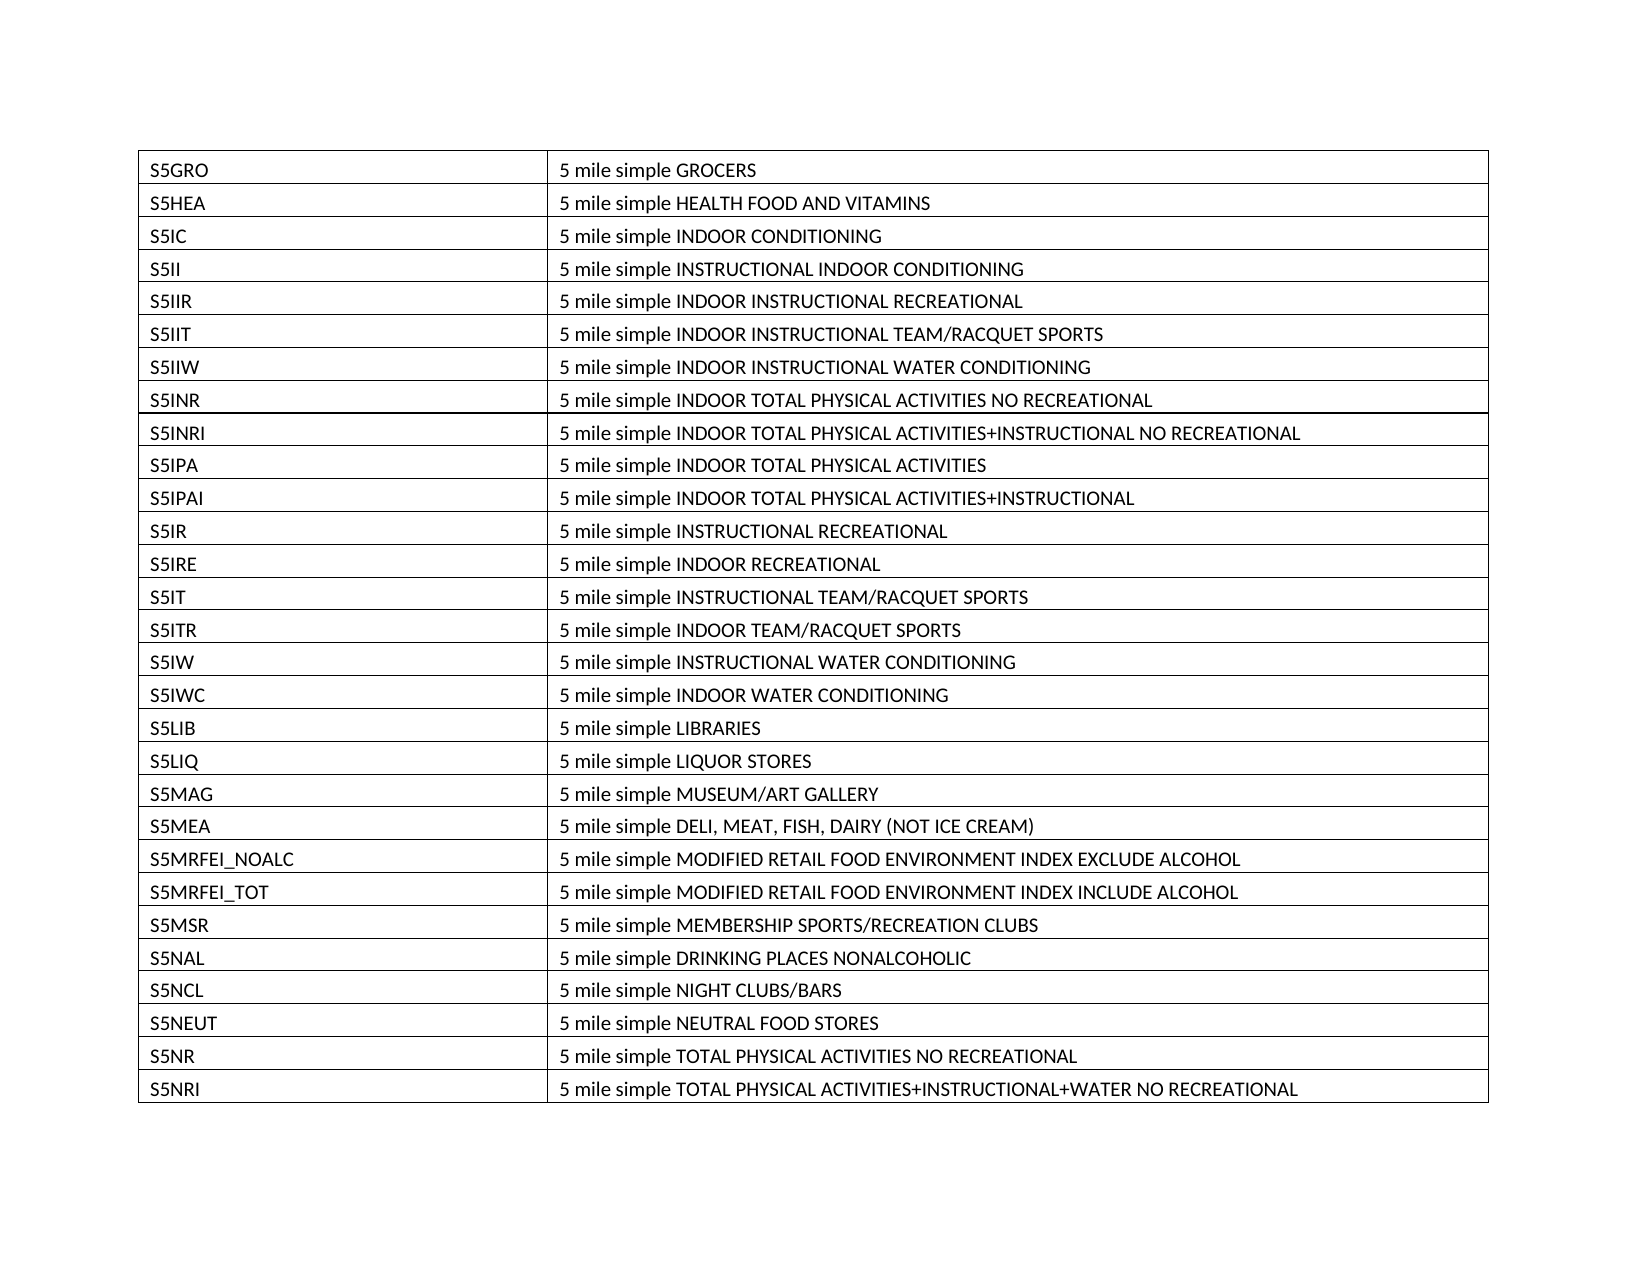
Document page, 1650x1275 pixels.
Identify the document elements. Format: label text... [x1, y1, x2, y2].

table_cell 5 mile simple INDOOR TOTAL PHYSICAL ACTIVITIES+INSTRUCTIONAL NO RECREATIONAL [548, 414, 1488, 445]
table_cell 5 mile simple MEMBERSHIP SPORTS/RECREATION CLUBS [548, 906, 1488, 937]
table_cell S5ITR [139, 610, 547, 642]
table_cell 5 mile simple INDOOR TOTAL PHYSICAL ACTIVITIES [548, 446, 1488, 478]
table_cell 5 mile simple MODIFIED RETAIL FOOD ENVIRONMENT INDEX INCLUDE ALCOHOL [548, 873, 1488, 905]
table_cell S5NR [139, 1037, 547, 1069]
table_cell 5 mile simple INSTRUCTIONAL TEAM/RACQUET SPORTS [548, 578, 1488, 609]
table_cell S5NRI [139, 1070, 547, 1102]
table_cell 5 mile simple INDOOR TEAM/RACQUET SPORTS [548, 610, 1488, 642]
table_cell 5 mile simple GROCERS [548, 151, 1488, 183]
table_cell 5 mile simple DELI, MEAT, FISH, DAIRY (NOT ICE CREAM) [548, 807, 1488, 839]
table_cell S5MEA [139, 807, 547, 839]
table_cell 5 mile simple INDOOR CONDITIONING [548, 217, 1488, 248]
table_cell S5IPA [139, 446, 547, 478]
table_cell S5MAG [139, 775, 547, 806]
table_cell S5II [139, 250, 547, 281]
table_cell S5IT [139, 578, 547, 609]
table_cell S5IR [139, 512, 547, 544]
table_cell S5NAL [139, 939, 547, 970]
table_cell S5IIT [139, 315, 547, 347]
table_cell S5NEUT [139, 1004, 547, 1036]
table_cell S5LIB [139, 709, 547, 741]
table_cell 5 mile simple INSTRUCTIONAL WATER CONDITIONING [548, 643, 1488, 675]
table_cell 5 mile simple TOTAL PHYSICAL ACTIVITIES NO RECREATIONAL [548, 1037, 1488, 1069]
table_cell 5 mile simple INDOOR INSTRUCTIONAL TEAM/RACQUET SPORTS [548, 315, 1488, 347]
table_cell 5 mile simple TOTAL PHYSICAL ACTIVITIES+INSTRUCTIONAL+WATER NO RECREATIONAL [548, 1070, 1488, 1102]
table_cell 5 mile simple INDOOR TOTAL PHYSICAL ACTIVITIES+INSTRUCTIONAL [548, 479, 1488, 511]
table_cell 5 mile simple INDOOR WATER CONDITIONING [548, 676, 1488, 708]
table_cell 5 mile simple HEALTH FOOD AND VITAMINS [548, 184, 1488, 216]
table_cell 5 mile simple NEUTRAL FOOD STORES [548, 1004, 1488, 1036]
table_cell 5 mile simple INDOOR TOTAL PHYSICAL ACTIVITIES NO RECREATIONAL [548, 381, 1488, 412]
table_cell S5IW [139, 643, 547, 675]
table_cell 5 mile simple INSTRUCTIONAL RECREATIONAL [548, 512, 1488, 544]
table_cell S5MRFEI_TOT [139, 873, 547, 905]
table_cell 5 mile simple INSTRUCTIONAL INDOOR CONDITIONING [548, 250, 1488, 281]
table_cell S5IC [139, 217, 547, 248]
table_cell S5MSR [139, 906, 547, 937]
table_cell 5 mile simple DRINKING PLACES NONALCOHOLIC [548, 939, 1488, 970]
table_cell S5HEA [139, 184, 547, 216]
table_cell S5LIQ [139, 742, 547, 773]
table_cell S5GRO [139, 151, 547, 183]
table_cell 5 mile simple NIGHT CLUBS/BARS [548, 971, 1488, 1003]
table_cell S5NCL [139, 971, 547, 1003]
table_cell 5 mile simple INDOOR INSTRUCTIONAL RECREATIONAL [548, 282, 1488, 314]
table_cell 5 mile simple LIBRARIES [548, 709, 1488, 741]
table_cell S5MRFEI_NOALC [139, 840, 547, 872]
table_cell 5 mile simple MUSEUM/ART GALLERY [548, 775, 1488, 806]
table_cell S5INR [139, 381, 547, 412]
table_cell 5 mile simple LIQUOR STORES [548, 742, 1488, 773]
table_cell S5IIW [139, 348, 547, 380]
table_cell S5IWC [139, 676, 547, 708]
table_cell S5IRE [139, 545, 547, 577]
table_cell 5 mile simple INDOOR RECREATIONAL [548, 545, 1488, 577]
table_cell 5 mile simple INDOOR INSTRUCTIONAL WATER CONDITIONING [548, 348, 1488, 380]
table_cell 5 mile simple MODIFIED RETAIL FOOD ENVIRONMENT INDEX EXCLUDE ALCOHOL [548, 840, 1488, 872]
table_cell S5INRI [139, 414, 547, 445]
table_cell S5IIR [139, 282, 547, 314]
table_cell S5IPAI [139, 479, 547, 511]
